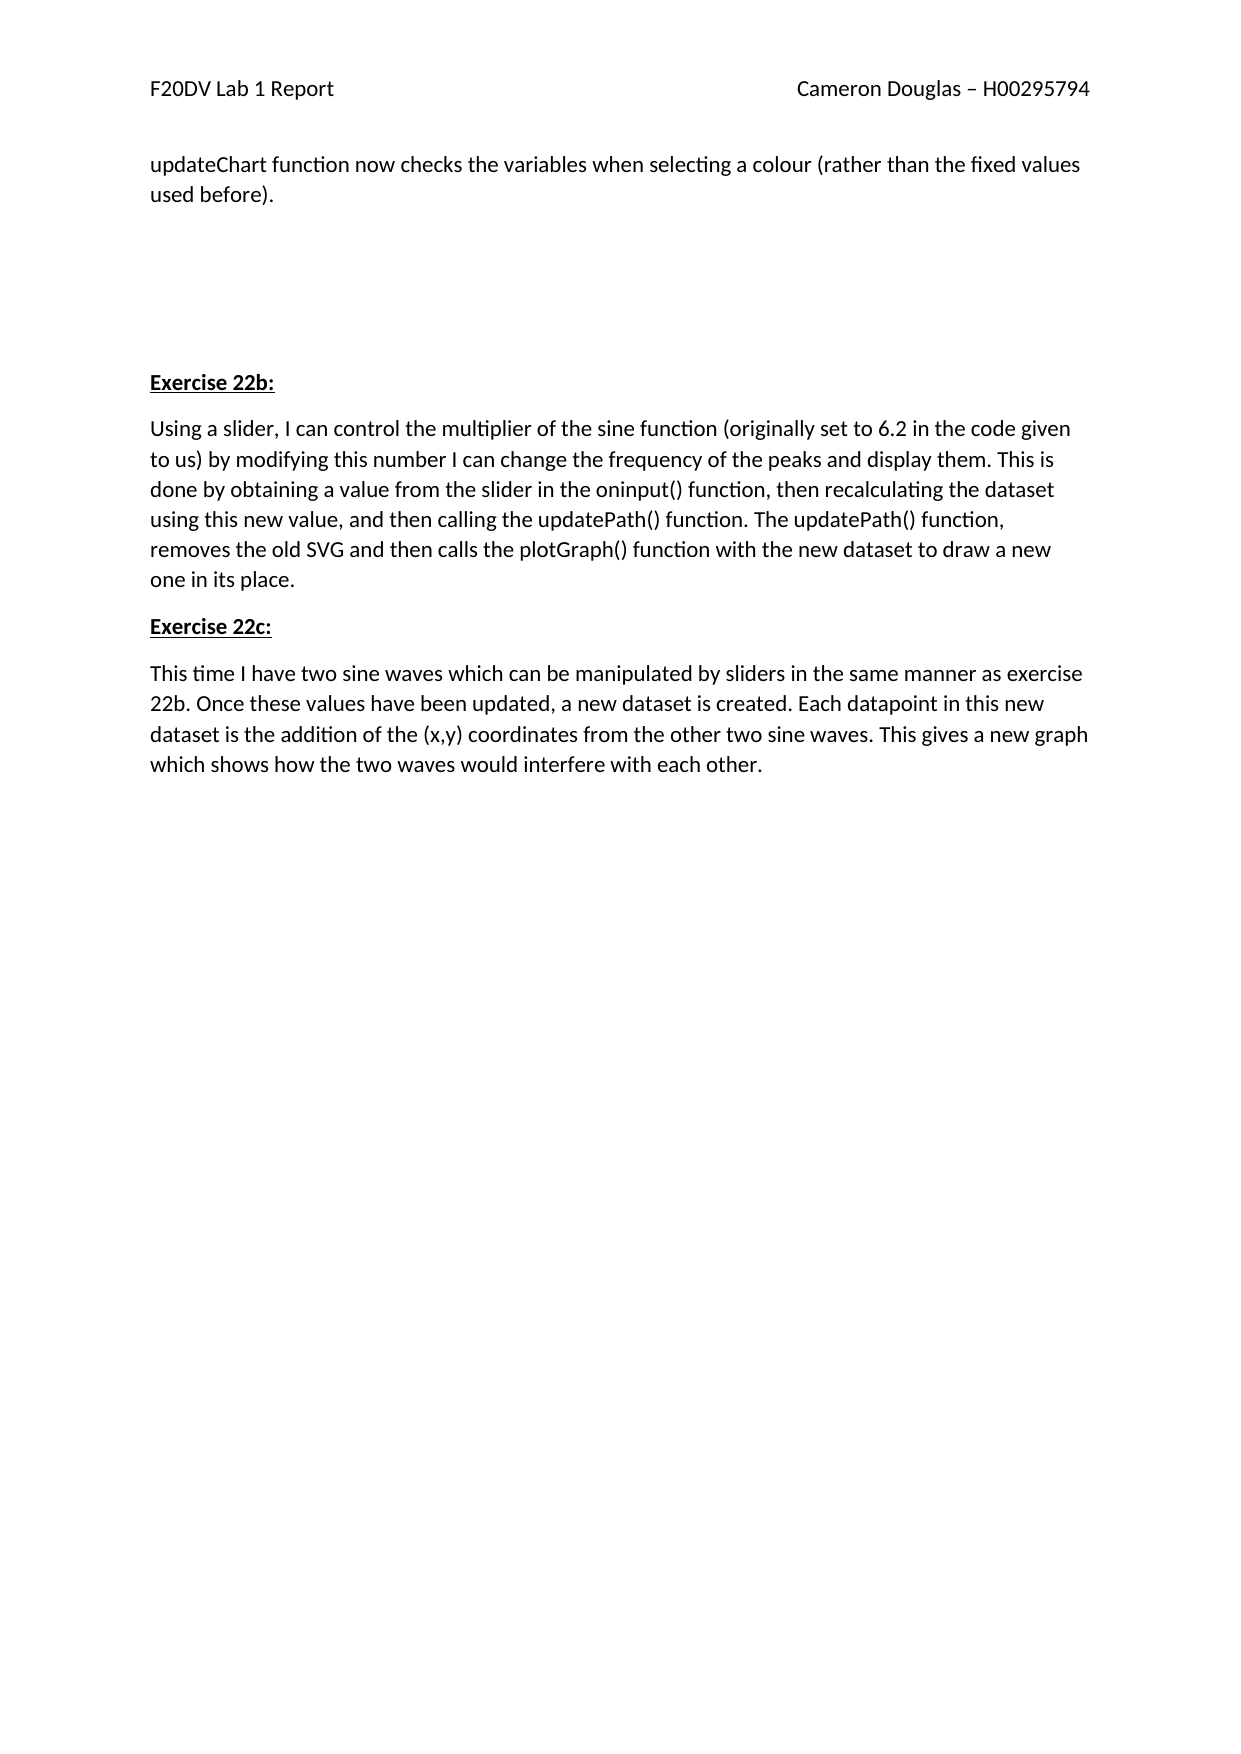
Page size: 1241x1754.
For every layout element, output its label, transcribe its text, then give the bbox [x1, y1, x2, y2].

text This time I have two sine waves which can be manipulated by sliders in the same manner as exercise 22b. Once these values have been updated, a new dataset is created. Each datapoint in this new dataset is the addition of the (x,y) coordinates from the other two sine waves. This gives a new graph which shows how the two waves would interfere with each other. [150, 659, 1090, 778]
text Exercise 22b: [150, 368, 1090, 396]
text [150, 150, 1090, 208]
text Using a slider, I can control the multiplier of the sine function (originally set to 6.2 in the code given to us) by modifying this number I can change the frequency of the peaks and display them. This is done by obtaining a value from the slider in the oninput() function, then recalculating the dataset using this new value, and then calling the updatePath() function. The updatePath() function, removes the old SVG and then calls the plotGraph() function with the new dataset to draw a new one in its place. [150, 414, 1090, 594]
text Exercise 22c: [150, 612, 1090, 641]
